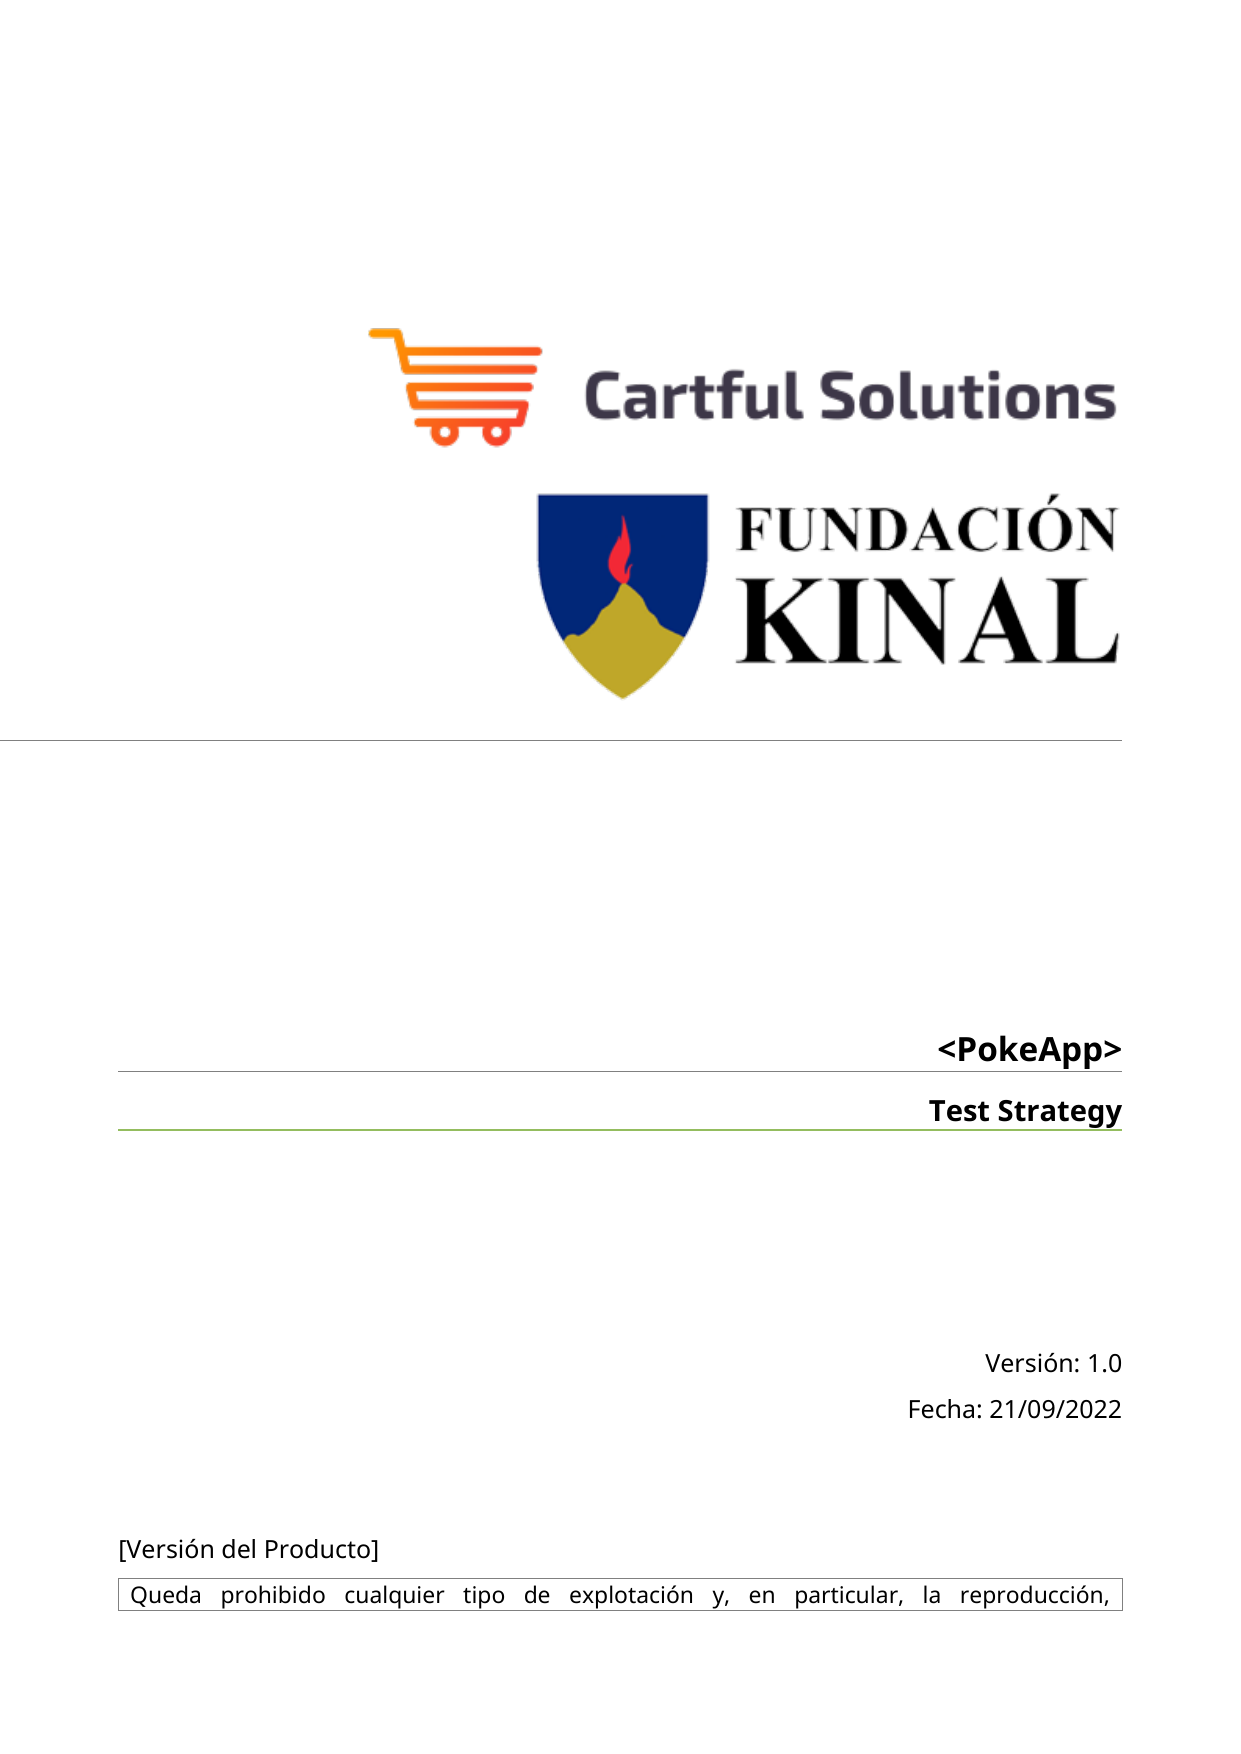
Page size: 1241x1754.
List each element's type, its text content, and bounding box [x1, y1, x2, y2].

text <PokeApp> [118, 1026, 1122, 1071]
title Test Strategy [118, 1090, 1122, 1129]
picture [359, 317, 1123, 740]
text Fecha: 21/09/2022 [118, 1392, 1122, 1426]
text [Versión del Producto] [118, 1532, 1122, 1566]
text Versión: 1.0 [118, 1345, 1122, 1379]
